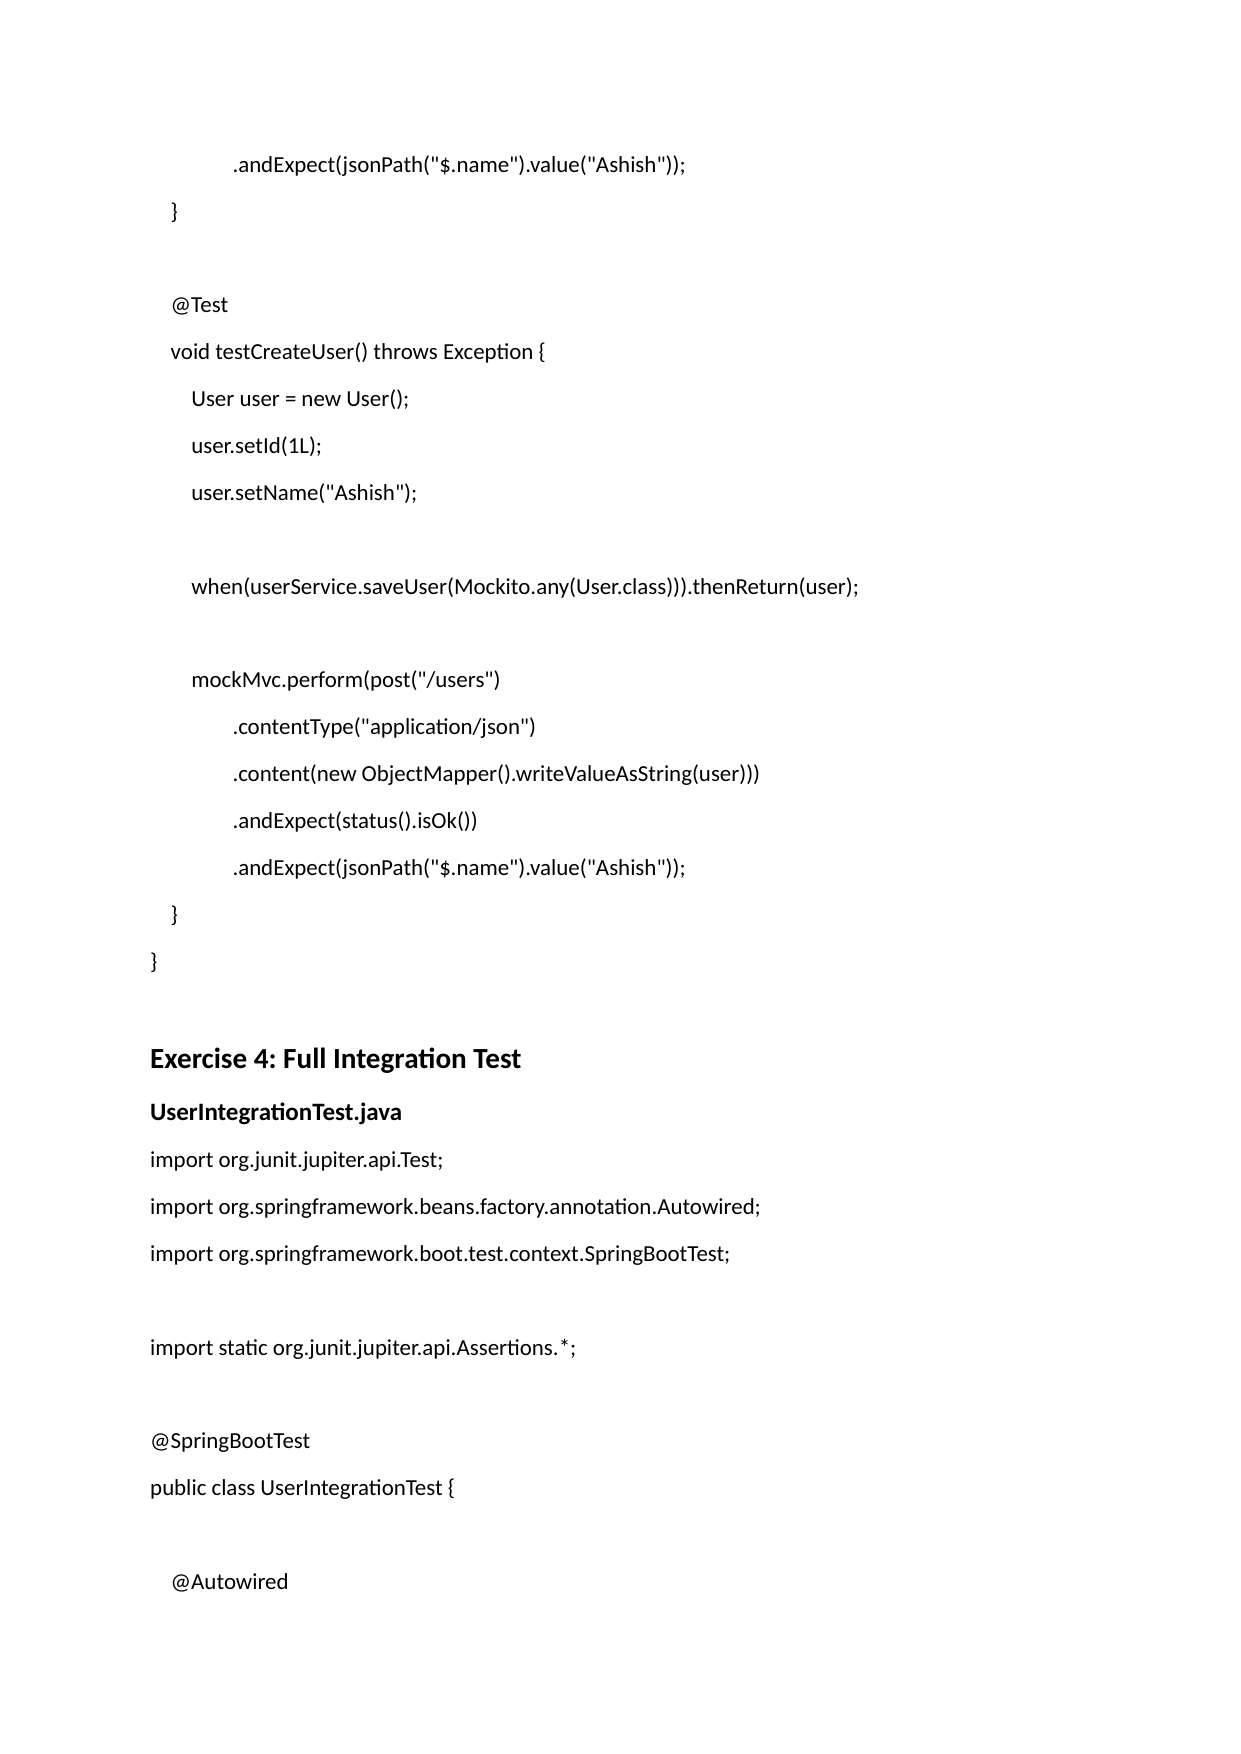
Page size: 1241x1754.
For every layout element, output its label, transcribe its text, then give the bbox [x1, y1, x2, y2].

text when(userService.saveUser(Mockito.any(User.class))).thenReturn(user); [150, 572, 1090, 600]
text import org.springframework.beans.factory.annotation.Autowired; [150, 1192, 1090, 1220]
text .andExpect(status().isOk()) [150, 806, 1090, 834]
text @Test [150, 291, 1090, 319]
text void testCreateUser() throws Exception { [150, 337, 1090, 366]
text user.setName("Ashish"); [150, 478, 1090, 506]
text import org.junit.jupiter.api.Test; [150, 1145, 1090, 1173]
text } [150, 900, 1090, 928]
text @Autowired [150, 1567, 1090, 1595]
text .content(new ObjectMapper().writeValueAsString(user))) [150, 759, 1090, 787]
text public class UserIntegrationTest { [150, 1473, 1090, 1501]
text .contentType("application/json") [150, 712, 1090, 741]
text .andExpect(jsonPath("$.name").value("Ashish")); [150, 853, 1090, 881]
text Exercise 4: Full Integration Test [150, 1041, 1090, 1076]
text import static org.junit.jupiter.api.Assertions.*; [150, 1333, 1090, 1361]
text mockMvc.perform(post("/users") [150, 666, 1090, 694]
text } [150, 197, 1090, 225]
text .andExpect(jsonPath("$.name").value("Ashish")); [150, 150, 1090, 178]
text import org.springframework.boot.test.context.SpringBootTest; [150, 1239, 1090, 1267]
text UserIntegrationTest.java [150, 1096, 1090, 1126]
text } [150, 947, 1090, 975]
text User user = new User(); [150, 384, 1090, 412]
text user.setId(1L); [150, 431, 1090, 459]
text @SpringBootTest [150, 1427, 1090, 1454]
